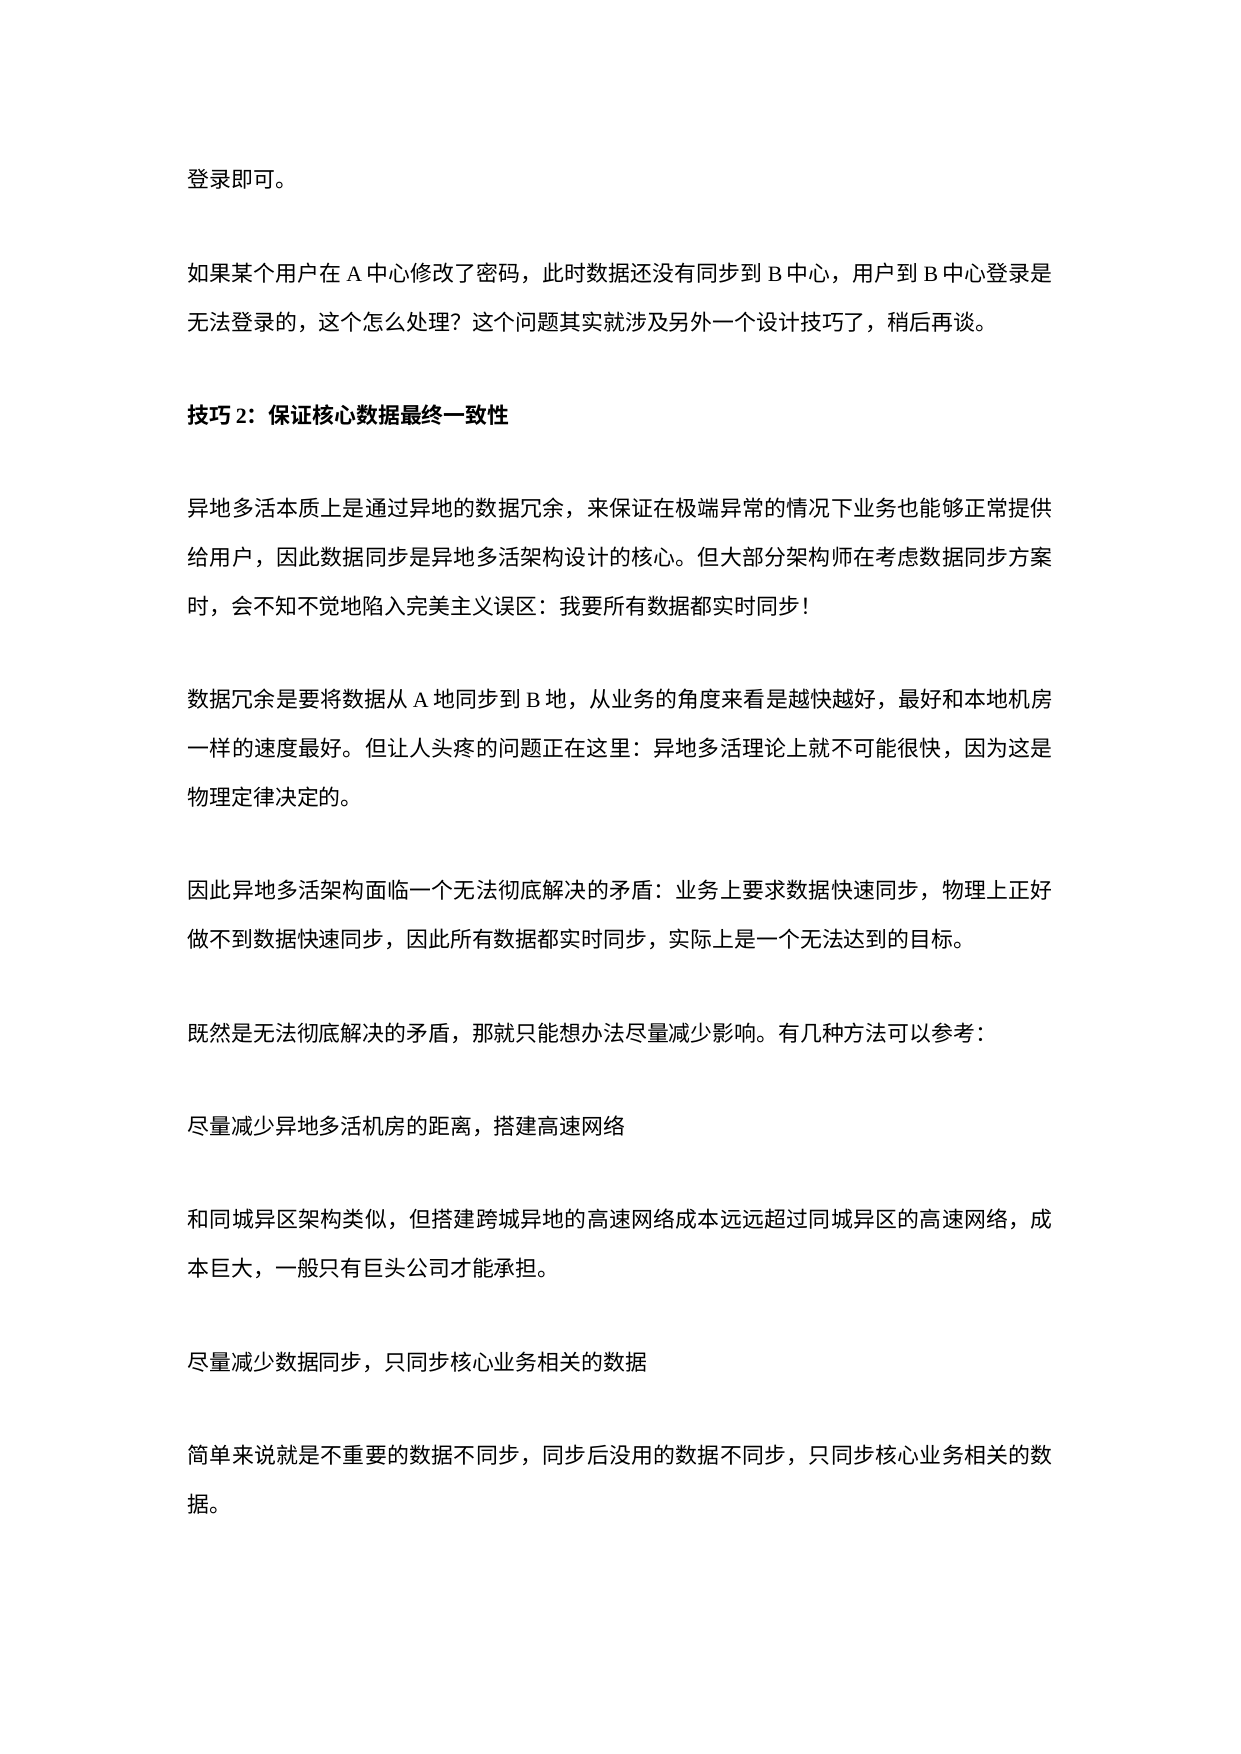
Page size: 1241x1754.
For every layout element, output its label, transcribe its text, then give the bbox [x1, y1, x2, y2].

text 数据冗余是要将数据从A地同步到B地，从业务的角度来看是越快越好，最好和本地机房一样的速度最好。但让人头疼的问题正在这里：异地多活理论上就不可能很快，因为这是物理定律决定的。 [187, 682, 1053, 812]
text 异地多活本质上是通过异地的数据冗余，来保证在极端异常的情况下业务也能够正常提供给用户，因此数据同步是异地多活架构设计的核心。但大部分架构师在考虑数据同步方案时，会不知不觉地陷入完美主义误区：我要所有数据都实时同步！ [187, 491, 1053, 621]
text 简单来说就是不重要的数据不同步，同步后没用的数据不同步，只同步核心业务相关的数据。 [187, 1438, 1053, 1519]
text 技巧2：保证核心数据最终一致性 [187, 398, 1053, 430]
text 尽量减少异地多活机房的距离，搭建高速网络 [187, 1108, 1053, 1141]
text 因此异地多活架构面临一个无法彻底解决的矛盾：业务上要求数据快速同步，物理上正好做不到数据快速同步，因此所有数据都实时同步，实际上是一个无法达到的目标。 [187, 873, 1053, 954]
text 而登录实现“异地多活”恰恰是最简单的，因为每个中心都有所有用户的账号和密码信息，用户在哪个中心都可以登录。用户在A中心登录，A中心宕机后，用户到B中心重新登录即可。 [187, 162, 1053, 194]
text 既然是无法彻底解决的矛盾，那就只能想办法尽量减少影响。有几种方法可以参考： [187, 1015, 1053, 1048]
text 尽量减少数据同步，只同步核心业务相关的数据 [187, 1344, 1053, 1377]
text 和同城异区架构类似，但搭建跨城异地的高速网络成本远远超过同城异区的高速网络，成本巨大，一般只有巨头公司才能承担。 [187, 1202, 1053, 1283]
text 如果某个用户在A中心修改了密码，此时数据还没有同步到B中心，用户到B中心登录是无法登录的，这个怎么处理？这个问题其实就涉及另外一个设计技巧了，稍后再谈。 [187, 255, 1053, 337]
